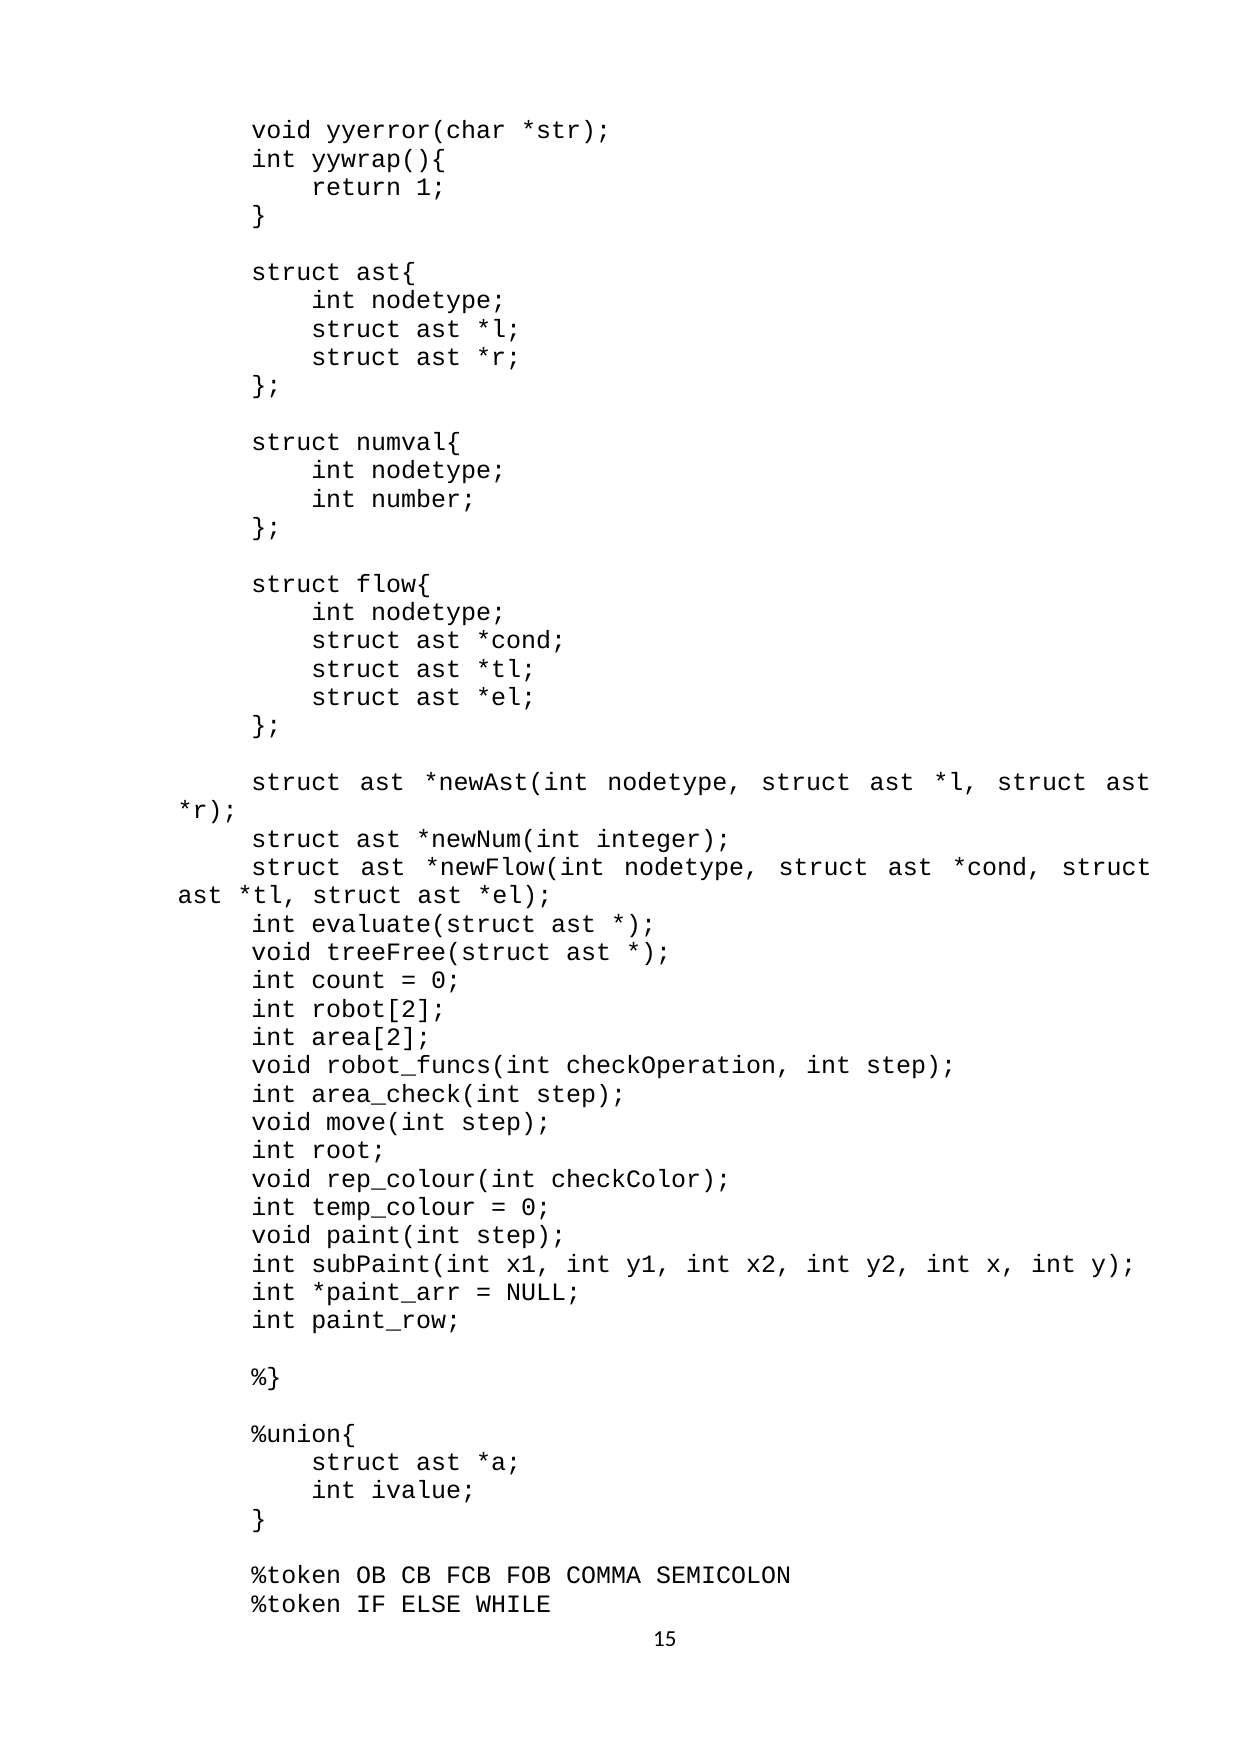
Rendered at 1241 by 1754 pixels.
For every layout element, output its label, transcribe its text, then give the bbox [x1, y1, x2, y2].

text %} [177, 1365, 1152, 1393]
text int *paint_arr = NULL; [177, 1280, 1152, 1308]
text } [177, 203, 1152, 231]
text int ivalue; [177, 1478, 1152, 1506]
text return 1; [177, 175, 1152, 203]
text int nodetype; [177, 458, 1152, 486]
text struct ast *newFlow(int nodetype, struct ast *cond, struct ast *tl, struct ast *el); [177, 855, 1152, 911]
text %token IF ELSE WHILE [177, 1591, 1152, 1620]
text int area[2]; [177, 1025, 1152, 1053]
text struct ast *newAst(int nodetype, struct ast *l, struct ast *r); [177, 770, 1152, 826]
text void paint(int step); [177, 1223, 1152, 1251]
text int nodetype; [177, 288, 1152, 316]
text %token OB CB FCB FOB COMMA SEMICOLON [177, 1563, 1152, 1591]
text struct ast *a; [177, 1450, 1152, 1478]
text struct ast *l; [177, 316, 1152, 345]
text struct ast *tl; [177, 656, 1152, 685]
text int evaluate(struct ast *); [177, 911, 1152, 940]
text struct ast *el; [177, 685, 1152, 713]
text void move(int step); [177, 1110, 1152, 1138]
text %union{ [177, 1421, 1152, 1450]
text void rep_colour(int checkColor); [177, 1166, 1152, 1195]
text struct numval{ [177, 430, 1152, 458]
text void yyerror(char *str); [177, 118, 1152, 146]
text int temp_colour = 0; [177, 1195, 1152, 1223]
text int number; [177, 486, 1152, 515]
text void robot_funcs(int checkOperation, int step); [177, 1053, 1152, 1081]
text struct ast *r; [177, 345, 1152, 373]
text int count = 0; [177, 968, 1152, 996]
text struct ast{ [177, 260, 1152, 288]
text }; [177, 373, 1152, 401]
text struct ast *newNum(int integer); [177, 826, 1152, 855]
text }; [177, 713, 1152, 741]
text int subPaint(int x1, int y1, int x2, int y2, int x, int y); [177, 1251, 1152, 1280]
text int root; [177, 1138, 1152, 1166]
text void treeFree(struct ast *); [177, 940, 1152, 968]
text struct ast *cond; [177, 628, 1152, 656]
text int robot[2]; [177, 996, 1152, 1025]
text struct flow{ [177, 571, 1152, 600]
text } [177, 1506, 1152, 1535]
text int area_check(int step); [177, 1081, 1152, 1110]
text int nodetype; [177, 600, 1152, 628]
text int paint_row; [177, 1308, 1152, 1336]
text int yywrap(){ [177, 146, 1152, 175]
text }; [177, 515, 1152, 543]
